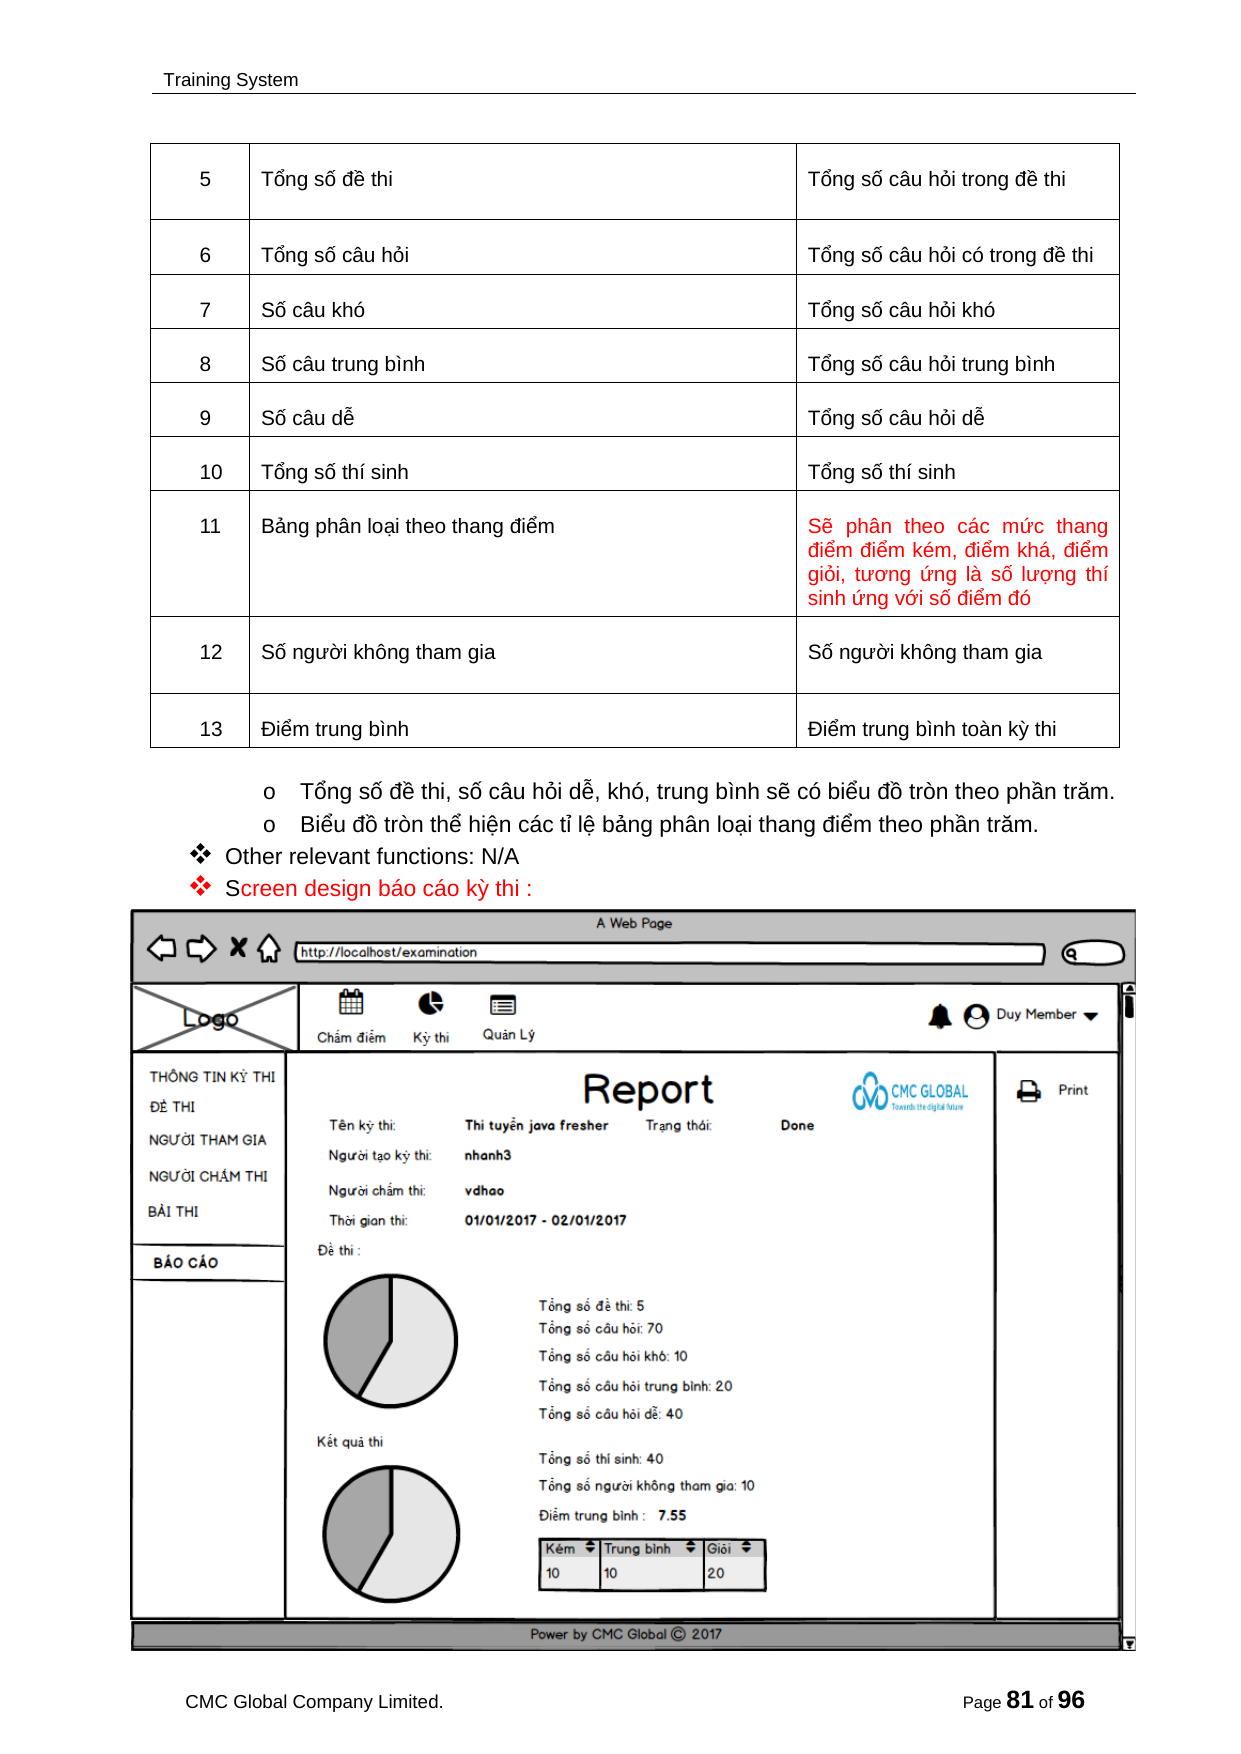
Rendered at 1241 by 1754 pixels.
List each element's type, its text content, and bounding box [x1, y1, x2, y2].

table_cell Số câu trung bình [250, 329, 796, 382]
table_cell Điểm trung bình [250, 694, 796, 747]
table_cell [151, 694, 249, 747]
picture [130, 909, 1135, 1650]
table_cell Tổng số câu hỏi dễ [797, 383, 1119, 436]
table_cell Số người không tham gia [250, 617, 796, 693]
table_cell Sẽ phân theo các mức thang điểm điểm kém, điểm khá, điểm giỏi, tương ứng là số lượng thí sinh ứng với số điểm đó [797, 491, 1119, 616]
table_cell Bảng phân loại theo thang điểm [250, 491, 796, 616]
table_cell [151, 617, 249, 693]
table_cell [151, 275, 249, 328]
table_cell Tổng số thí sinh [797, 437, 1119, 490]
table_cell Số câu dễ [250, 383, 796, 436]
table_cell Tổng số câu hỏi trong đề thi [797, 144, 1119, 219]
table_cell [151, 437, 249, 490]
table_cell [151, 329, 249, 382]
table_cell [151, 144, 249, 219]
list Screen design báo cáo kỳ thi : [187, 875, 1120, 903]
list Other relevant functions: N/A [187, 843, 1120, 871]
list Tổng số đề thi, số câu hỏi dễ, khó, trung bình sẽ có biểu đồ tròn theo phần trăm. [262, 778, 1120, 806]
table_cell Tổng số thí sinh [250, 437, 796, 490]
table_cell Điểm trung bình toàn kỳ thi [797, 694, 1119, 747]
table_cell [151, 220, 249, 273]
table_cell Tổng số đề thi [250, 144, 796, 219]
table_cell Tổng số câu hỏi [250, 220, 796, 273]
table_cell Số người không tham gia [797, 617, 1119, 693]
table_cell Số câu khó [250, 275, 796, 328]
table_cell [151, 383, 249, 436]
table_cell Tổng số câu hỏi có trong đề thi [797, 220, 1119, 273]
list Biểu đồ tròn thể hiện các tỉ lệ bảng phân loại thang điểm theo phần trăm. [262, 811, 1120, 839]
table_cell Tổng số câu hỏi khó [797, 275, 1119, 328]
table_cell [151, 491, 249, 616]
table_cell Tổng số câu hỏi trung bình [797, 329, 1119, 382]
